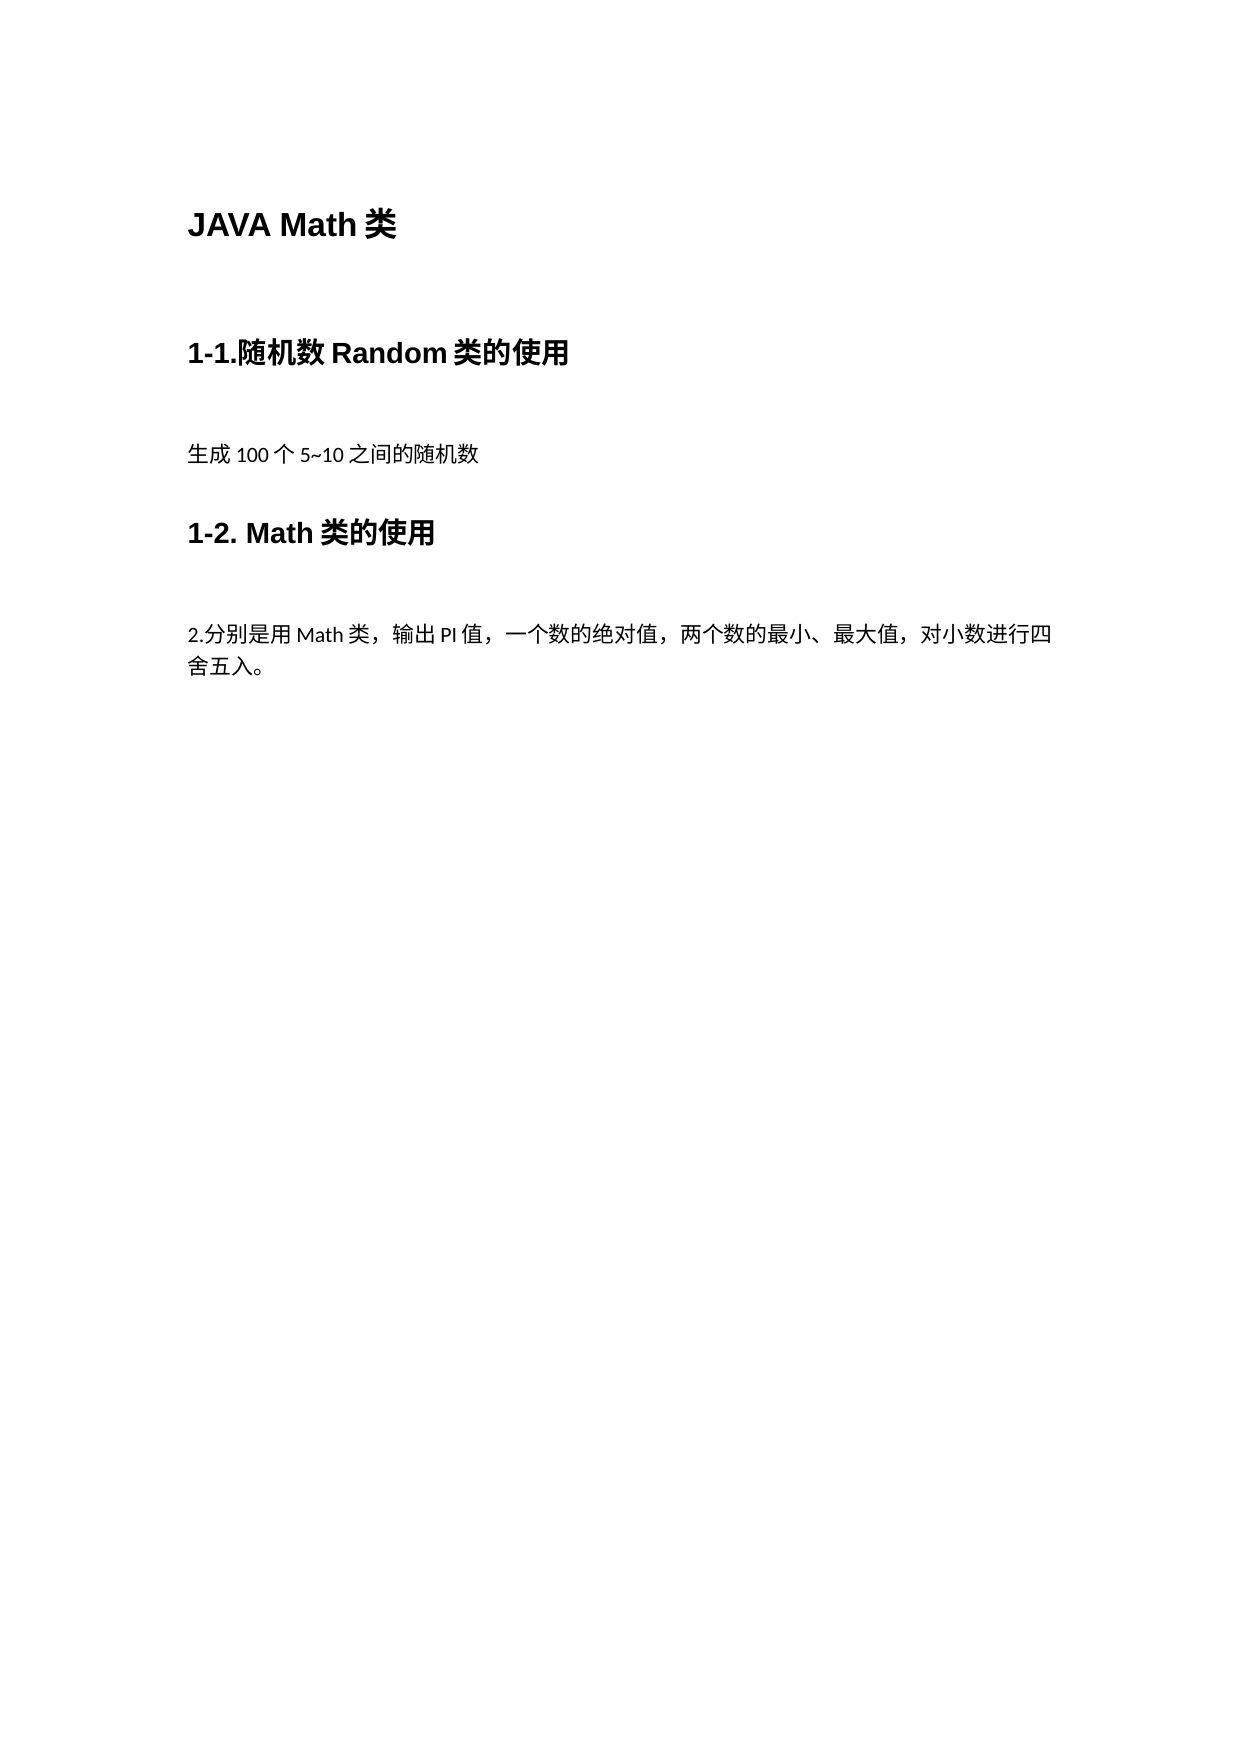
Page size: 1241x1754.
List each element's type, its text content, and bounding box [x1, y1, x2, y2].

text 生成100个5~10之间的随机数 [187, 436, 1053, 469]
subtitle 1-1.随机数Random类的使用 [187, 318, 1053, 383]
subtitle JAVA Math类 [187, 189, 1053, 254]
subtitle 1-2. Math类的使用 [187, 498, 1053, 563]
text 2.分别是用Math类，输出PI值，一个数的绝对值，两个数的最小、最大值，对小数进行四舍五入。 [187, 616, 1053, 681]
